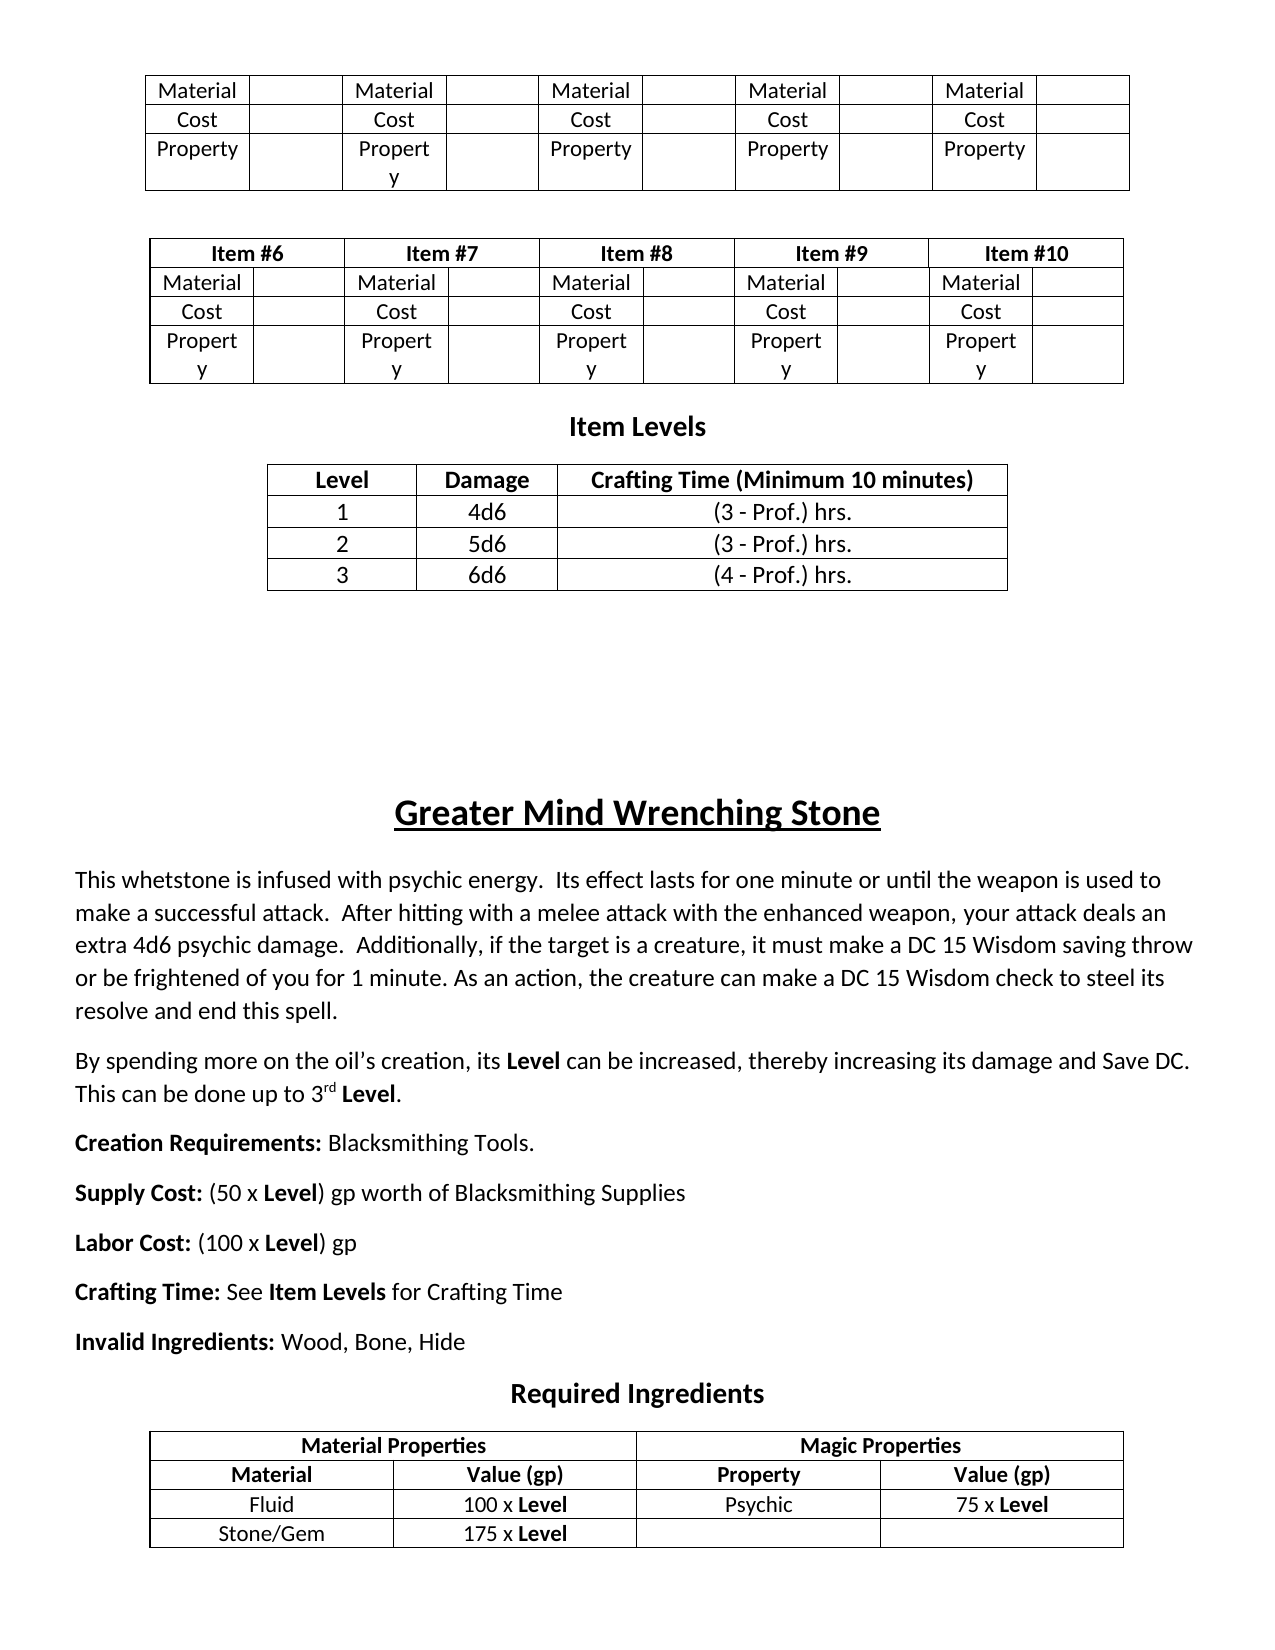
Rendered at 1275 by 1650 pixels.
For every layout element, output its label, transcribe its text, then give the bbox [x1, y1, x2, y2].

table_cell Material [933, 76, 1036, 104]
subtitle Greater Mind Wrenching Stone [75, 789, 1200, 835]
table_cell Property [736, 134, 839, 190]
table_header Item #9 [735, 239, 928, 267]
table_cell Property [540, 326, 643, 382]
table_cell [838, 268, 929, 296]
table_cell Value (gp) [394, 1461, 636, 1489]
table_header Item #8 [540, 239, 734, 267]
table_cell Fluid [151, 1490, 393, 1518]
table_cell [840, 76, 932, 104]
table_cell Material [343, 76, 446, 104]
table_cell [447, 134, 538, 190]
table_cell Material [930, 268, 1032, 296]
table_cell [881, 1519, 1123, 1547]
table_cell Property [637, 1461, 880, 1489]
table_cell (3 - Prof.) hrs. [558, 528, 1007, 558]
table_cell Property [345, 326, 448, 382]
table_header Magic Properties [637, 1432, 1123, 1459]
table_cell 3 [268, 559, 416, 590]
table_cell [254, 268, 344, 296]
table_cell Property [343, 134, 446, 190]
table_cell Material [736, 76, 839, 104]
table_cell Material [345, 268, 448, 296]
table_cell Cost [151, 297, 253, 325]
table_cell Material [151, 268, 253, 296]
text Creation Requirements: Blacksmithing Tools. [75, 1127, 1200, 1158]
table_header Level [268, 465, 416, 495]
text This whetstone is infused with psychic energy. Its effect lasts for one minute or until the weapon is used to make a successful attack. After hitting with a melee attack with the enhanced weapon, your attack deals an extra 4d6 psychic damage. Additionally, if the target is a creature, it must make a DC 15 Wisdom saving throw or be frightened of you for 1 minute. As an action, the creature can make a DC 15 Wisdom check to steel its resolve and end this spell. [75, 864, 1200, 1026]
table_cell [449, 268, 539, 296]
table_cell Property [539, 134, 642, 190]
table_cell 2 [268, 528, 416, 558]
table_cell Cost [345, 297, 448, 325]
table_cell [840, 105, 932, 133]
text Required Ingredients [75, 1375, 1200, 1411]
table_cell [838, 297, 929, 325]
table_cell Stone/Gem [151, 1519, 393, 1547]
table_cell 5d6 [417, 528, 557, 558]
table_header Item #7 [345, 239, 539, 267]
table_cell [449, 297, 539, 325]
table_cell Material [146, 76, 249, 104]
table_cell [644, 268, 734, 296]
table_cell Material [151, 1461, 393, 1489]
text Supply Cost: (50 x Level) gp worth of Blacksmithing Supplies [75, 1177, 1200, 1208]
table_cell 100 x Level [394, 1490, 636, 1518]
table_cell [643, 134, 735, 190]
table_cell 4d6 [417, 496, 557, 527]
table_cell Psychic [637, 1490, 880, 1518]
table_cell Property [930, 326, 1032, 382]
text Item Levels [75, 408, 1200, 444]
table_cell [254, 326, 344, 382]
table_cell Property [735, 326, 837, 382]
table_cell [254, 297, 344, 325]
table_cell [637, 1519, 880, 1547]
table_header Damage [417, 465, 557, 495]
table_cell [1037, 105, 1129, 133]
table_cell Cost [736, 105, 839, 133]
table_cell Cost [540, 297, 643, 325]
table_cell Property [933, 134, 1036, 190]
table_header Item #6 [151, 239, 344, 267]
table_header Crafting Time (Minimum 10 minutes) [558, 465, 1007, 495]
table_cell 1 [268, 496, 416, 527]
table_cell [1033, 297, 1123, 325]
table_cell Material [735, 268, 837, 296]
table_cell [250, 134, 342, 190]
table_cell [1037, 134, 1129, 190]
table_cell 75 x Level [881, 1490, 1123, 1518]
table_cell Cost [930, 297, 1032, 325]
table_cell 6d6 [417, 559, 557, 590]
table_cell [644, 326, 734, 382]
table_cell [449, 326, 539, 382]
text By spending more on the oil’s creation, its Level can be increased, thereby increasing its damage and Save DC. This can be done up to 3rd Level. [75, 1045, 1200, 1108]
table_cell [1033, 326, 1123, 382]
table_cell Material [539, 76, 642, 104]
text Invalid Ingredients: Wood, Bone, Hide [75, 1326, 1200, 1356]
table_cell [250, 76, 342, 104]
table_cell [447, 105, 538, 133]
table_cell [1037, 76, 1129, 104]
table_cell Property [146, 134, 249, 190]
table_cell Cost [539, 105, 642, 133]
table_cell Cost [146, 105, 249, 133]
table_cell Cost [735, 297, 837, 325]
table_header Material Properties [151, 1432, 636, 1459]
table_header Item #10 [929, 239, 1123, 267]
table_cell [447, 76, 538, 104]
text Crafting Time: See Item Levels for Crafting Time [75, 1276, 1200, 1307]
table_cell (4 - Prof.) hrs. [558, 559, 1007, 590]
table_cell [643, 105, 735, 133]
table_cell [1033, 268, 1123, 296]
table_cell Cost [933, 105, 1036, 133]
table_cell (3 - Prof.) hrs. [558, 496, 1007, 527]
table_cell [643, 76, 735, 104]
text Labor Cost: (100 x Level) gp [75, 1227, 1200, 1257]
table_cell Cost [343, 105, 446, 133]
table_cell Material [540, 268, 643, 296]
table_cell [644, 297, 734, 325]
table_cell 175 x Level [394, 1519, 636, 1547]
table_cell Property [151, 326, 253, 382]
table_cell Value (gp) [881, 1461, 1123, 1489]
table_cell [838, 326, 929, 382]
table_cell [840, 134, 932, 190]
table_cell [250, 105, 342, 133]
